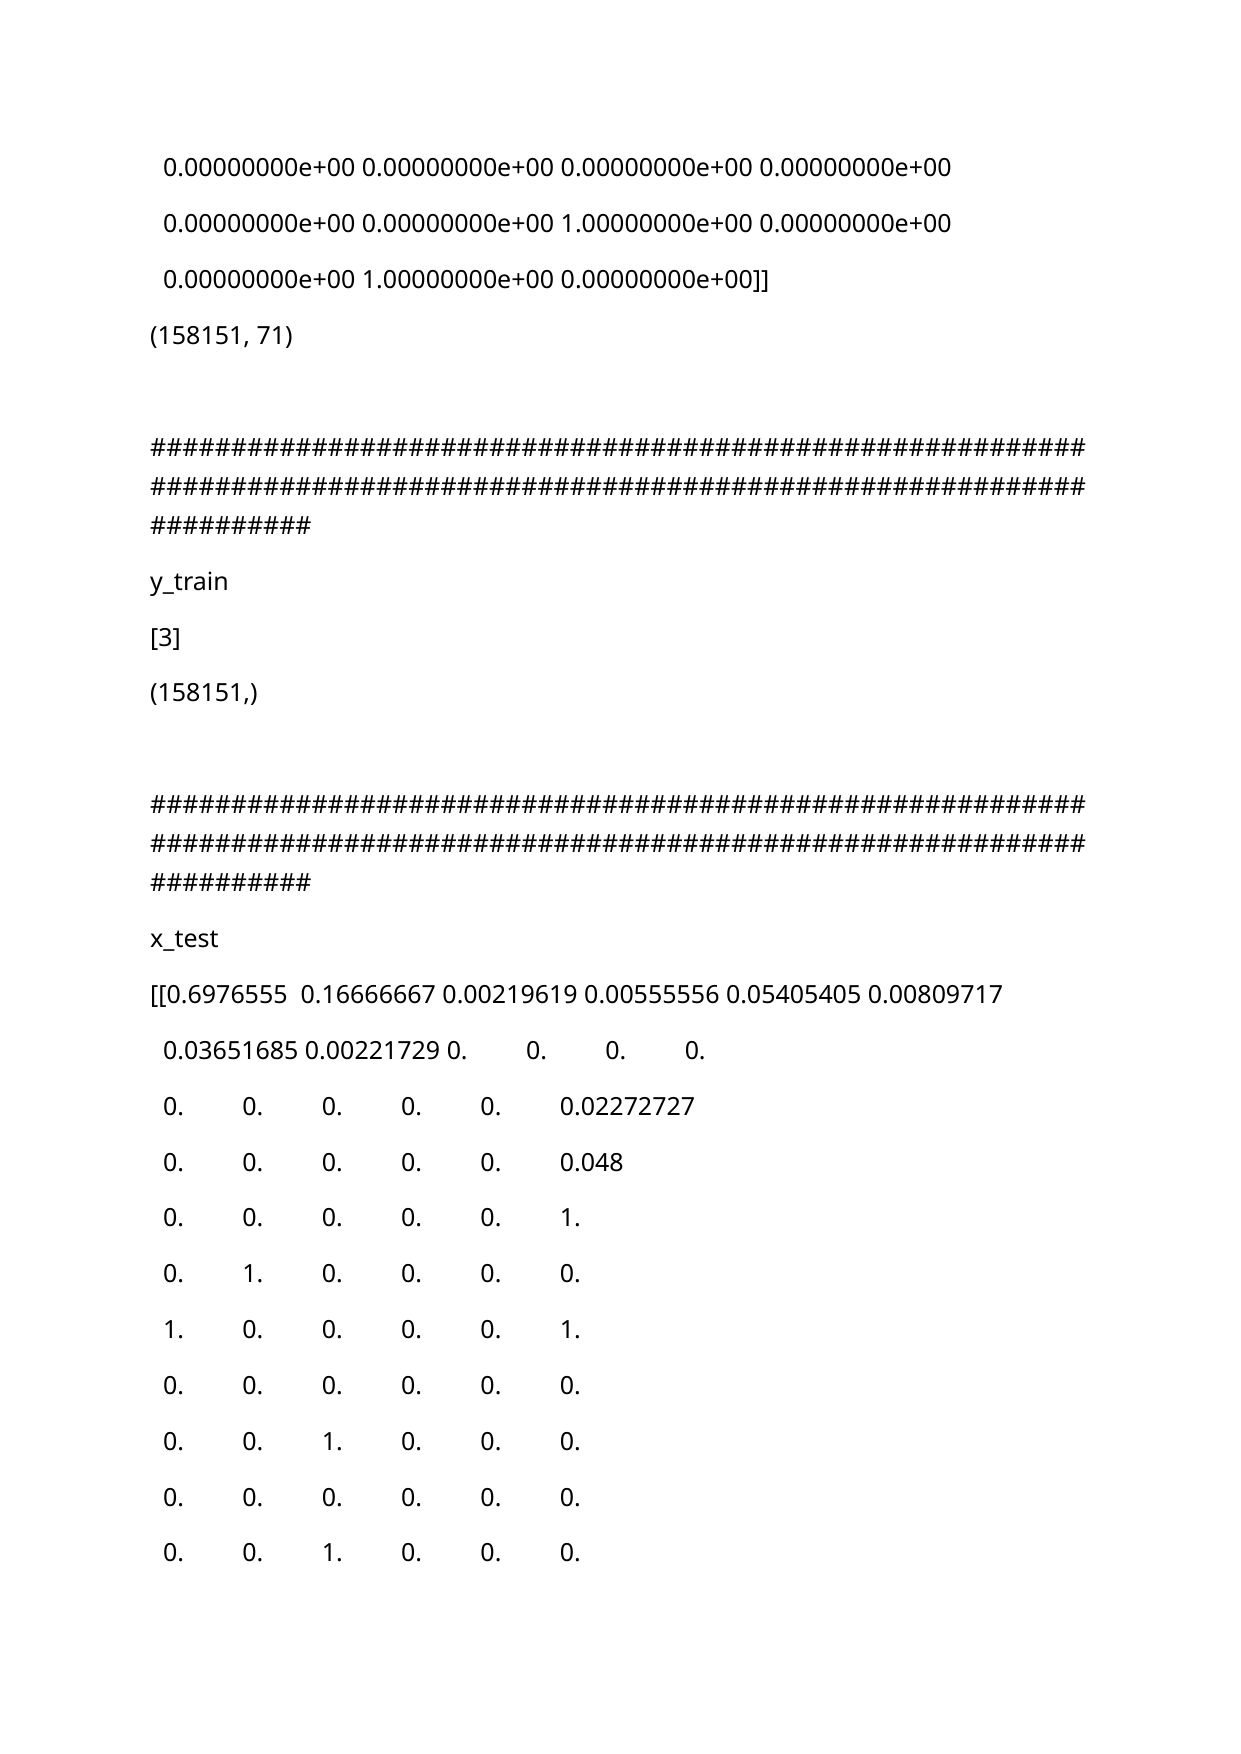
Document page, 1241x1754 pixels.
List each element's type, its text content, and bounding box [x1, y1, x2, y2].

text 0. 0. 1. 0. 0. 0. [150, 1423, 1090, 1457]
text y_train [150, 563, 1090, 597]
text x_test [150, 921, 1090, 955]
text 0. 1. 0. 0. 0. 0. [150, 1256, 1090, 1290]
text (158151,) [150, 675, 1090, 709]
text (158151, 71) [150, 317, 1090, 352]
text ############################################################################################################################## [150, 787, 1090, 899]
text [150, 206, 1090, 240]
text 0. 0. 0. 0. 0. 0.02272727 [150, 1088, 1090, 1122]
text [3] [150, 619, 1090, 653]
text 0. 0. 1. 0. 0. 0. [150, 1535, 1090, 1569]
text 1. 0. 0. 0. 0. 1. [150, 1312, 1090, 1346]
text 0. 0. 0. 0. 0. 0.048 [150, 1144, 1090, 1178]
text 0.00000000e+00 1.00000000e+00 0.00000000e+00]] [150, 262, 1090, 296]
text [150, 150, 1090, 184]
text 0. 0. 0. 0. 0. 0. [150, 1479, 1090, 1513]
text 0. 0. 0. 0. 0. 0. [150, 1367, 1090, 1402]
text [[0.6976555 0.16666667 0.00219619 0.00555556 0.05405405 0.00809717 [150, 977, 1090, 1011]
text 0.03651685 0.00221729 0. 0. 0. 0. [150, 1032, 1090, 1067]
text ############################################################################################################################## [150, 429, 1090, 542]
text 0. 0. 0. 0. 0. 1. [150, 1200, 1090, 1234]
